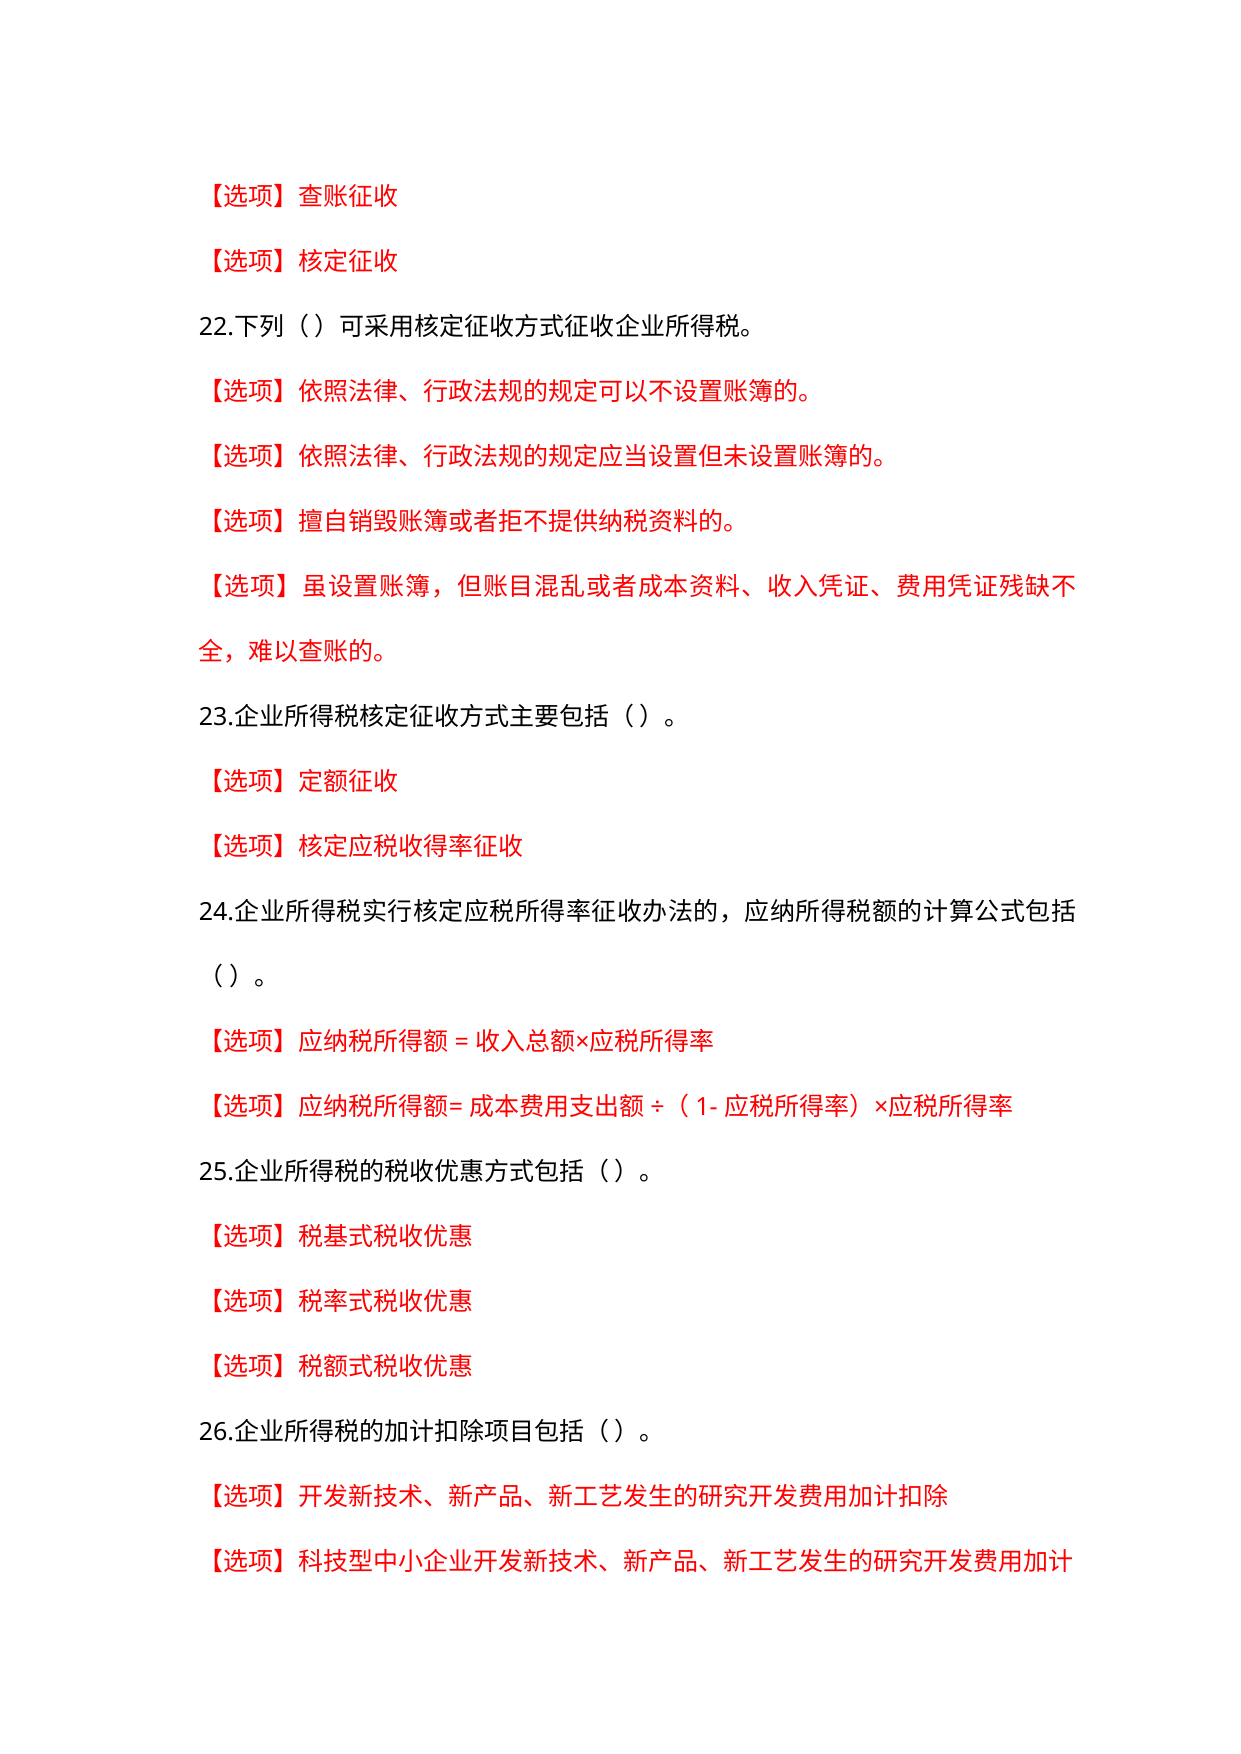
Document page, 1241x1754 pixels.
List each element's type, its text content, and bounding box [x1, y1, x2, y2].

table_cell 24.企业所得税实行核定应税所得率征收办法的，应纳所得税额的计算公式包括（ ）。 [188, 877, 1087, 1007]
table_cell 25.企业所得税的税收优惠方式包括（ ）。 [188, 1137, 1087, 1202]
table_cell 【选项】依照法律、行政法规的规定可以不设置账簿的。 [188, 357, 1087, 422]
table_cell 26.企业所得税的加计扣除项目包括（ ）。 [188, 1397, 1087, 1462]
table_cell 【选项】税率式税收优惠 [188, 1267, 1087, 1332]
table_cell 【选项】应纳税所得额= 成本费用支出额 ÷（ 1- 应税所得率）×应税所得率 [188, 1072, 1087, 1137]
table_cell 【选项】擅自销毁账簿或者拒不提供纳税资料的。 [188, 487, 1087, 552]
table_cell 【选项】税基式税收优惠 [188, 1202, 1087, 1267]
table_cell 【选项】核定征收 [188, 227, 1087, 292]
table_cell 【选项】查账征收 [188, 162, 1087, 227]
table_cell 【选项】核定应税收得率征收 [188, 812, 1087, 877]
table_cell 【选项】虽设置账簿，但账目混乱或者成本资料、收入凭证、费用凭证残缺不全，难以查账的。 [188, 552, 1087, 682]
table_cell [188, 1527, 1087, 1592]
table_cell 【选项】税额式税收优惠 [188, 1332, 1087, 1397]
table_cell 【选项】依照法律、行政法规的规定应当设置但未设置账簿的。 [188, 422, 1087, 487]
table_cell 【选项】开发新技术、新产品、新工艺发生的研究开发费用加计扣除 [188, 1462, 1087, 1527]
table_cell 23.企业所得税核定征收方式主要包括（ ）。 [188, 682, 1087, 747]
table_cell 【选项】定额征收 [188, 747, 1087, 812]
table_cell 22.下列（ ）可采用核定征收方式征收企业所得税。 [188, 292, 1087, 357]
table_cell 【选项】应纳税所得额 = 收入总额×应税所得率 [188, 1007, 1087, 1072]
